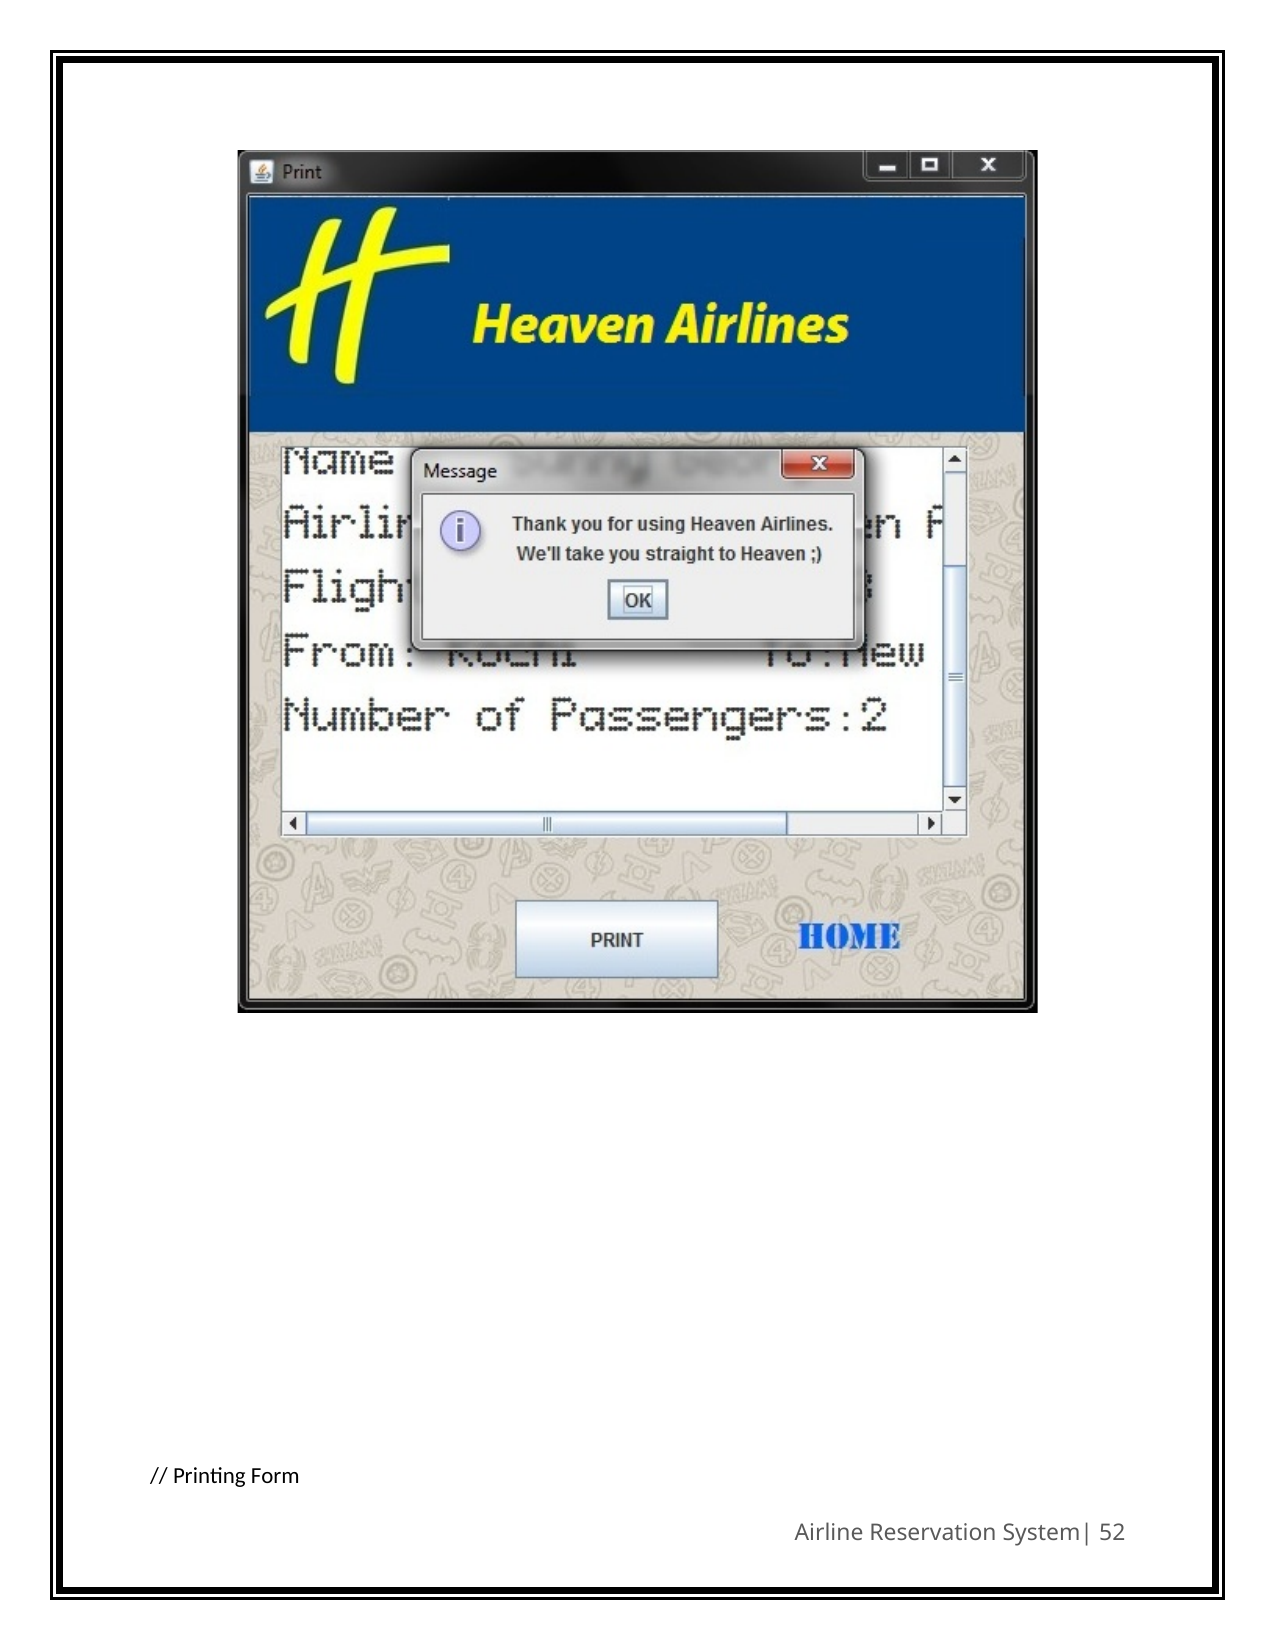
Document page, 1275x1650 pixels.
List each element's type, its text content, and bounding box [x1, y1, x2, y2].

text // Printing Form [150, 1462, 1125, 1490]
picture [237, 150, 1038, 1013]
